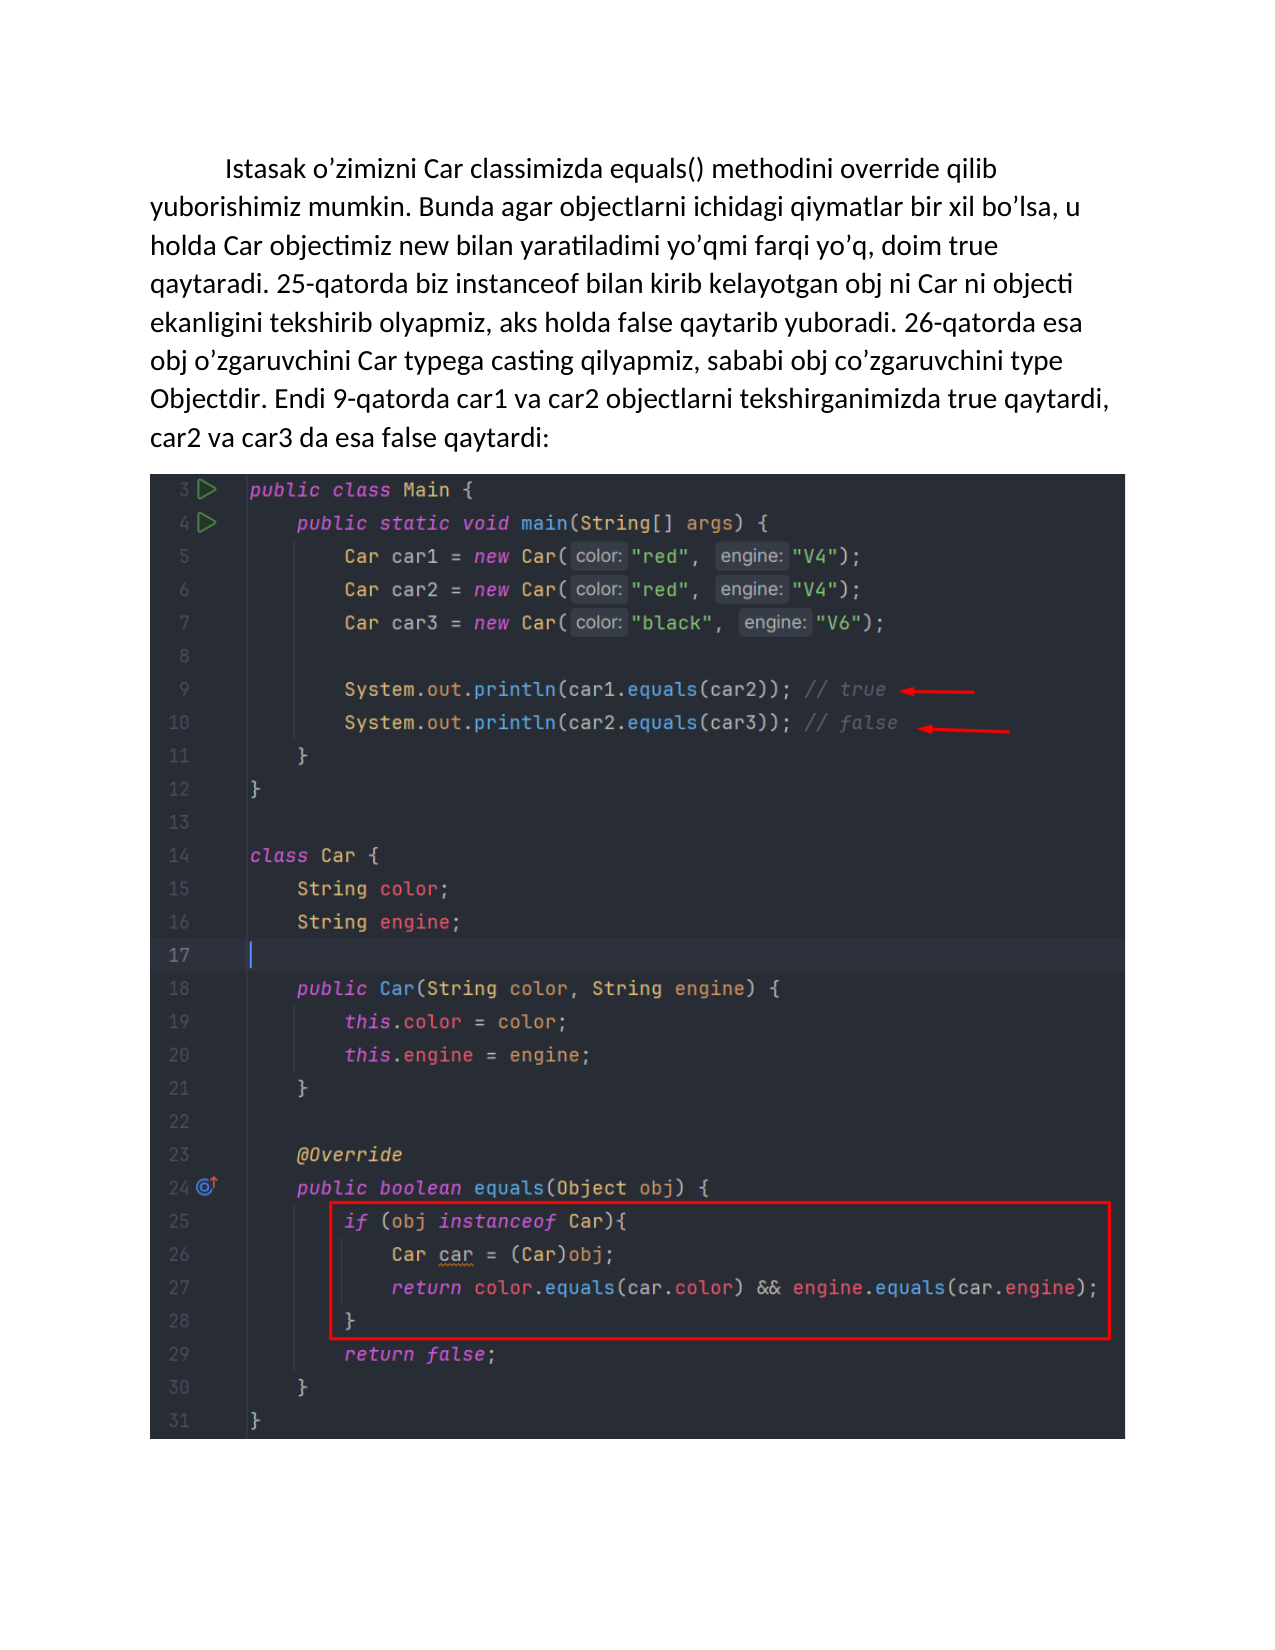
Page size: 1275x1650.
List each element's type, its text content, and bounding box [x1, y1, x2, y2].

picture [150, 474, 1125, 1439]
text Istasak o’zimizni Car classimizda equals() methodini override qilib yuborishimiz mumkin. Bunda agar objectlarni ichidagi qiymatlar bir xil bo’lsa, u holda Car objectimiz new bilan yaratiladimi yo’qmi farqi yo’q, doim true qaytaradi. 25-qatorda biz instanceof bilan kirib kelayotgan obj ni Car ni objecti ekanligini tekshirib olyapmiz, aks holda false qaytarib yuboradi. 26-qatorda esa obj o’zgaruvchini Car typega casting qilyapmiz, sababi obj co’zgaruvchini type Objectdir. Endi 9-qatorda car1 va car2 objectlarni tekshirganimizda true qaytardi, car2 va car3 da esa false qaytardi: [150, 150, 1125, 455]
